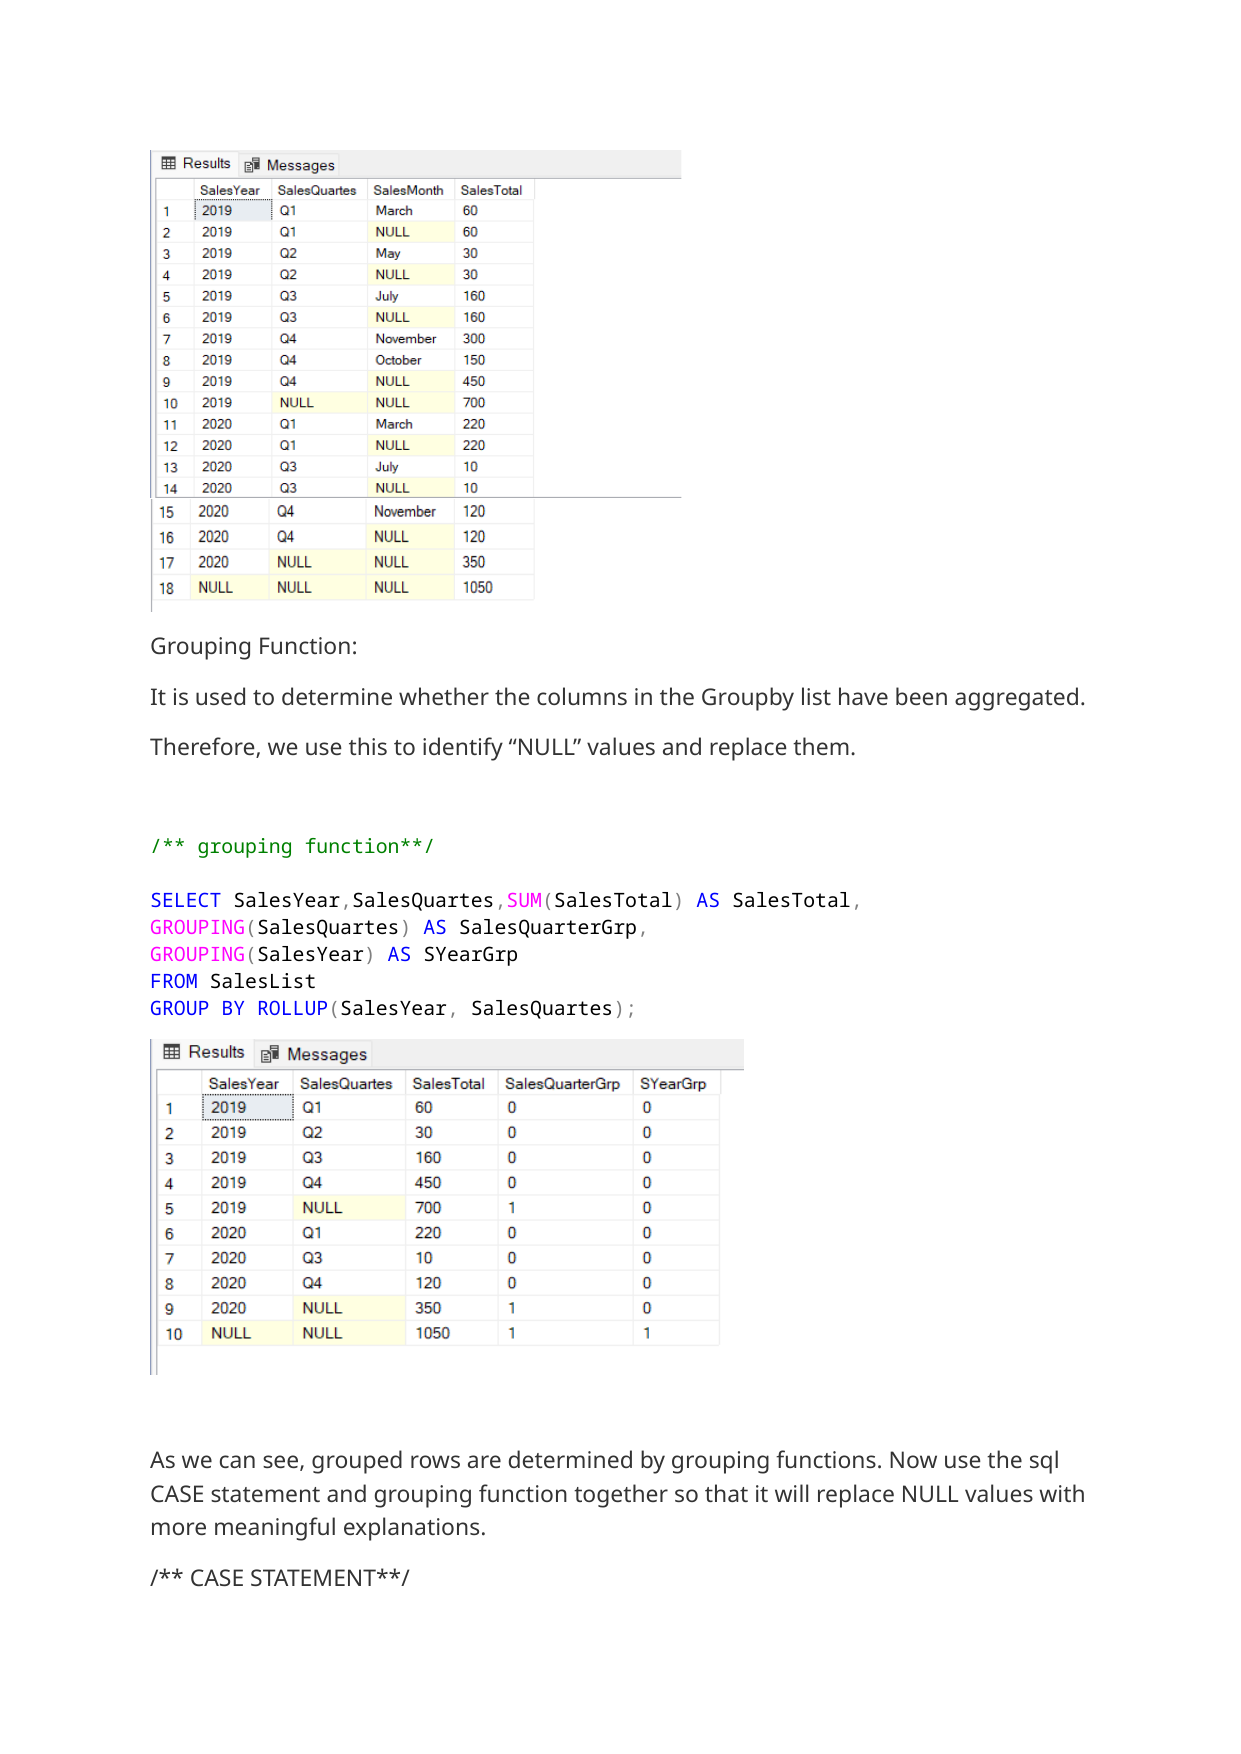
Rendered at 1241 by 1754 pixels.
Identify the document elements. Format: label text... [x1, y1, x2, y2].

text GROUPING(SalesYear) AS SYearGrp [150, 940, 1090, 967]
picture [150, 150, 682, 498]
text /** grouping function**/ [150, 832, 1090, 859]
text Therefore, we use this to identify “NULL” values and replace them. [150, 731, 1090, 762]
text /** CASE STATEMENT**/ [150, 1562, 1090, 1593]
text SELECT SalesYear,SalesQuartes,SUM(SalesTotal) AS SalesTotal, [150, 886, 1090, 913]
picture [150, 1039, 744, 1375]
picture [150, 499, 594, 612]
text As we can see, grouped rows are determined by grouping functions. Now use the sql CASE statement and grouping function together so that it will replace NULL values with more meaningful explanations. [150, 1444, 1090, 1543]
text It is used to determine whether the columns in the Groupby list have been aggregated. [150, 681, 1090, 712]
text Grouping Function: [150, 630, 1090, 662]
text GROUP BY ROLLUP(SalesYear, SalesQuartes); [150, 994, 1090, 1021]
text GROUPING(SalesQuartes) AS SalesQuarterGrp, [150, 913, 1090, 940]
text FROM SalesList [150, 967, 1090, 994]
